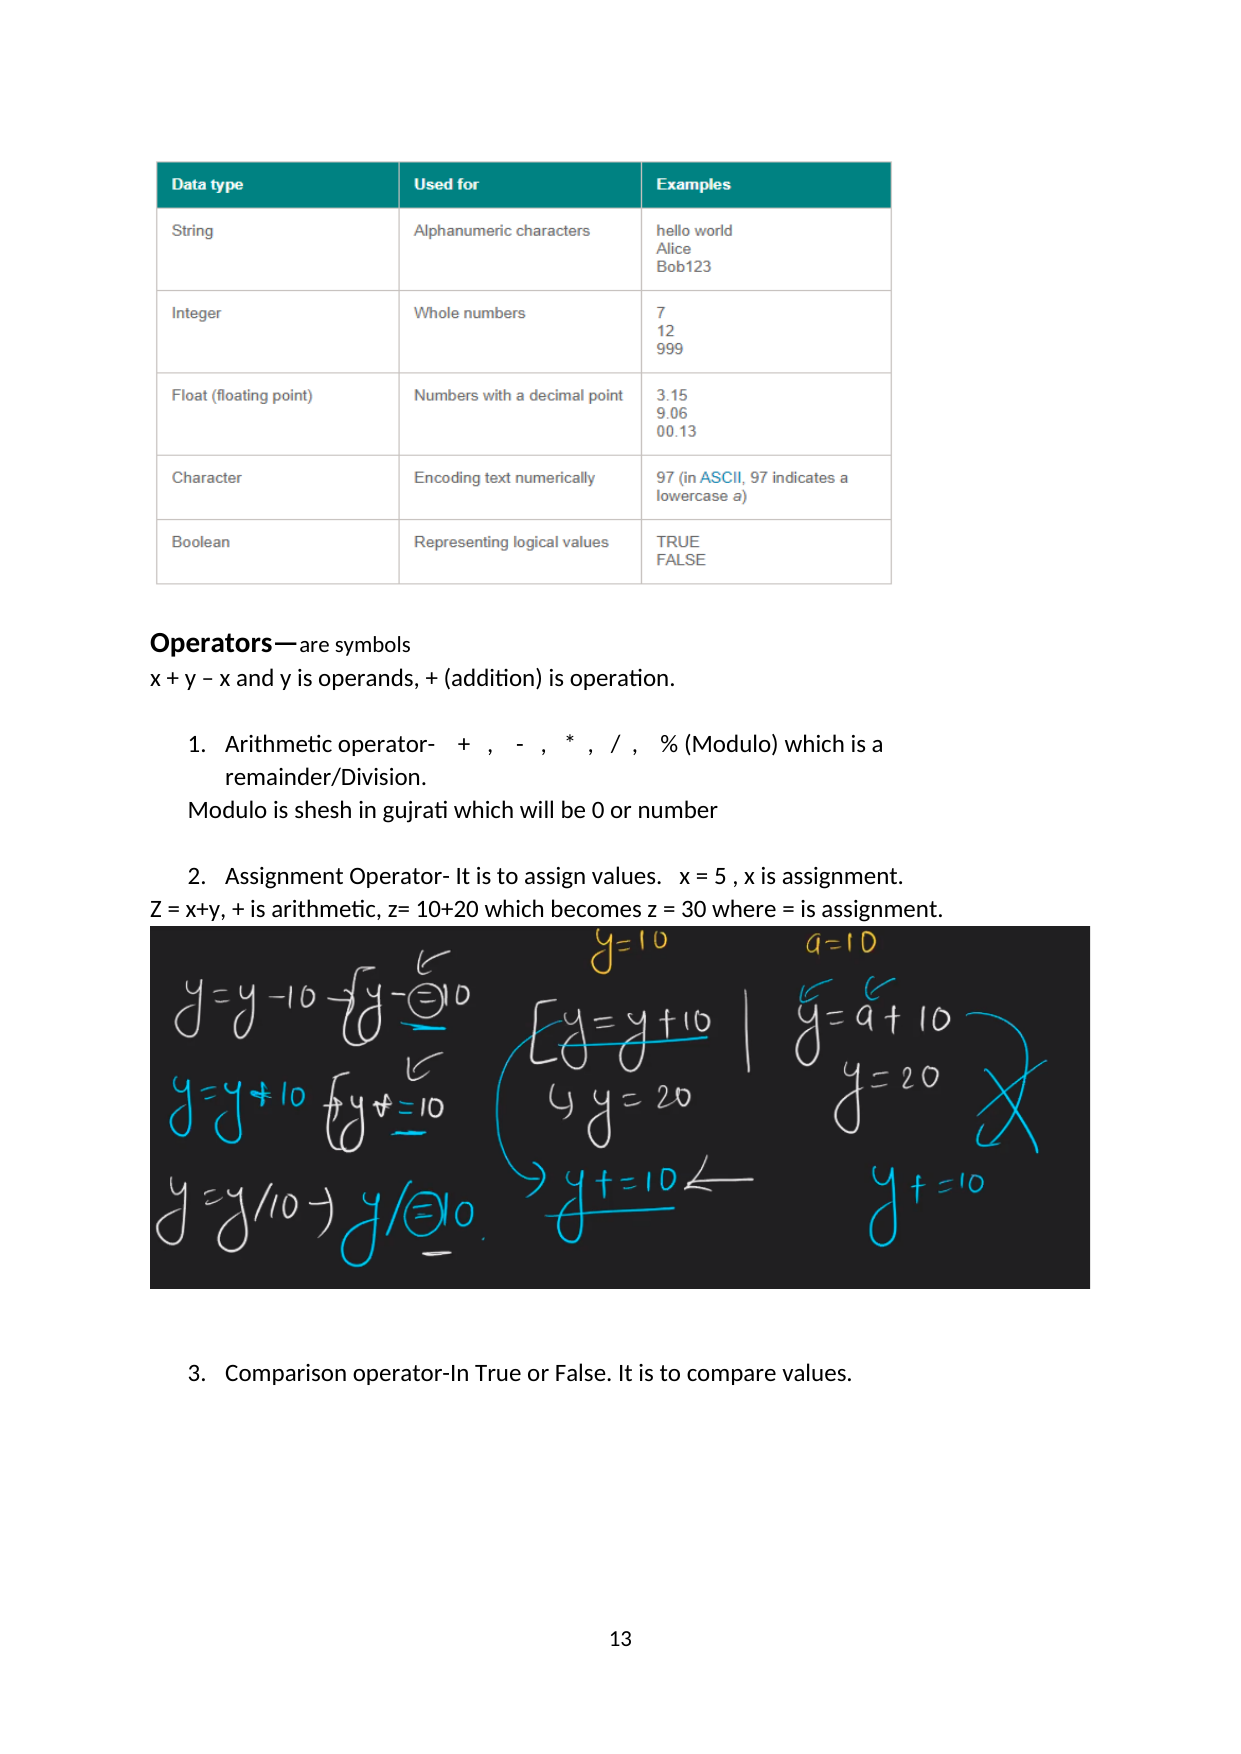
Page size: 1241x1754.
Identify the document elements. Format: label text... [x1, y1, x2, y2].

text Operators—are symbols [150, 624, 1090, 660]
text Modulo is shesh in gujrati which will be 0 or number [187, 794, 1090, 825]
text x + y – x and y is operands, + (addition) is operation. [150, 663, 1090, 693]
list Assignment Operator- It is to assign values. x = 5 , x is assignment. [187, 860, 1090, 891]
list Comparison operator-In True or False. It is to compare values. [187, 1357, 1090, 1388]
picture [150, 926, 1091, 1289]
text Z = x+y, + is arithmetic, z= 10+20 which becomes z = 30 where = is assignment. [150, 893, 1090, 923]
list Arithmetic operator- + , - , * , / , % (Modulo) which is a remainder/Division. [187, 728, 1090, 792]
picture [150, 150, 902, 589]
